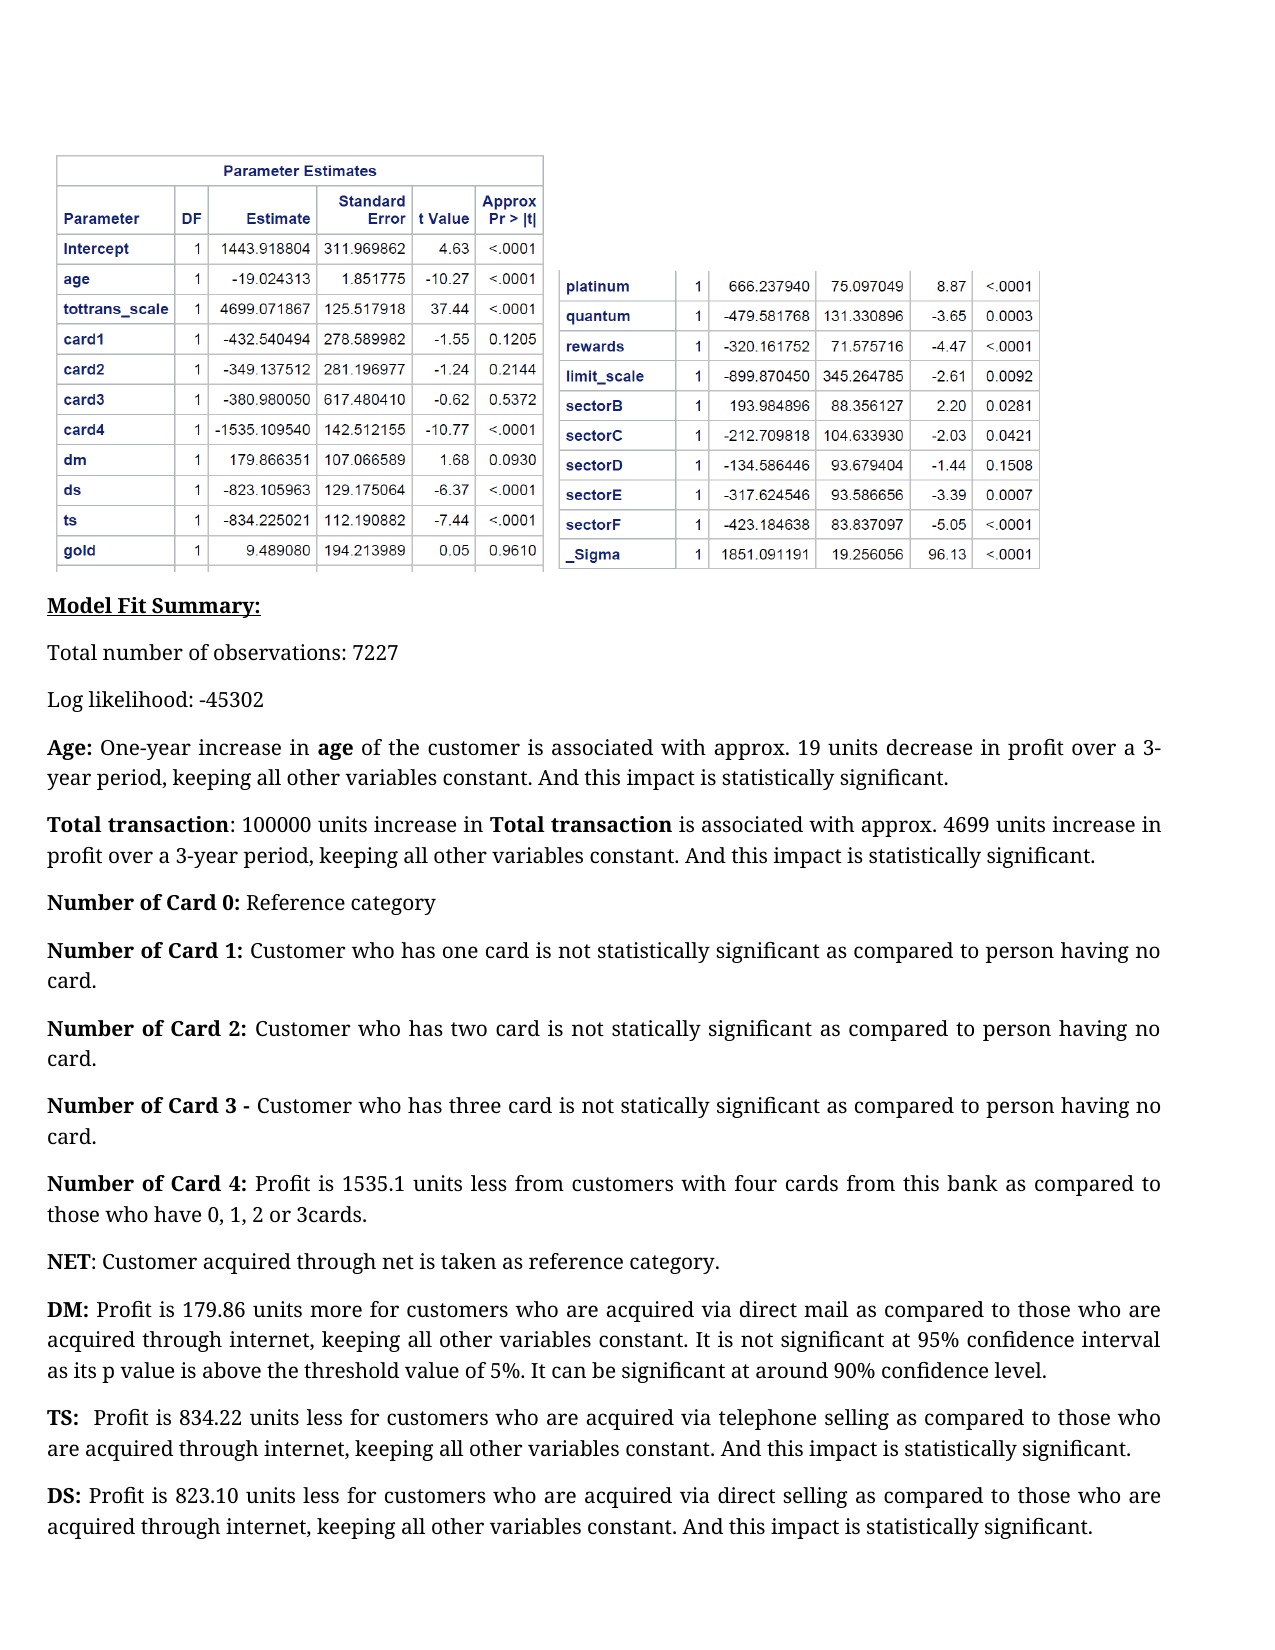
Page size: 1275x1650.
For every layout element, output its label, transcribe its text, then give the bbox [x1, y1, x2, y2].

text Model Fit Summary: [47, 591, 1162, 619]
text Total transaction: 100000 units increase in Total transaction is associated with approx. 4699 units increase in profit over a 3-year period, keeping all other variables constant. And this impact is statistically significant. [47, 811, 1162, 869]
text Number of Card 1: Customer who has one card is not statistically significant as compared to person having no card. [47, 936, 1162, 995]
text Number of Card 4: Profit is 1535.1 units less from customers with four cards from this bank as compared to those who have 0, 1, 2 or 3cards. [47, 1169, 1162, 1228]
picture [52, 150, 548, 572]
text DS: Profit is 823.10 units less for customers who are acquired via direct selling as compared to those who are acquired through internet, keeping all other variables constant. And this impact is statistically significant. [47, 1481, 1162, 1540]
text Log likelihood: -45302 [47, 685, 1162, 714]
text Total number of observations: 7227 [47, 638, 1162, 666]
text DM: Profit is 179.86 units more for customers who are acquired via direct mail as compared to those who are acquired through internet, keeping all other variables constant. It is not significant at 95% confidence interval as its p value is above the threshold value of 5%. It can be significant at around 90% confidence level. [47, 1295, 1162, 1384]
picture [552, 264, 1040, 572]
text Age: One-year increase in age of the customer is associated with approx. 19 units decrease in profit over a 3-year period, keeping all other variables constant. And this impact is statistically significant. [47, 733, 1162, 792]
text Number of Card 2: Customer who has two card is not statically significant as compared to person having no card. [47, 1014, 1162, 1073]
text TS: Profit is 834.22 units less for customers who are acquired via telephone selling as compared to those who are acquired through internet, keeping all other variables constant. And this impact is statistically significant. [47, 1403, 1162, 1462]
text NET: Customer acquired through net is taken as reference category. [47, 1247, 1162, 1276]
text Number of Card 3 - Customer who has three card is not statically significant as compared to person having no card. [47, 1092, 1162, 1151]
text Number of Card 0: Reference category [47, 888, 1162, 917]
